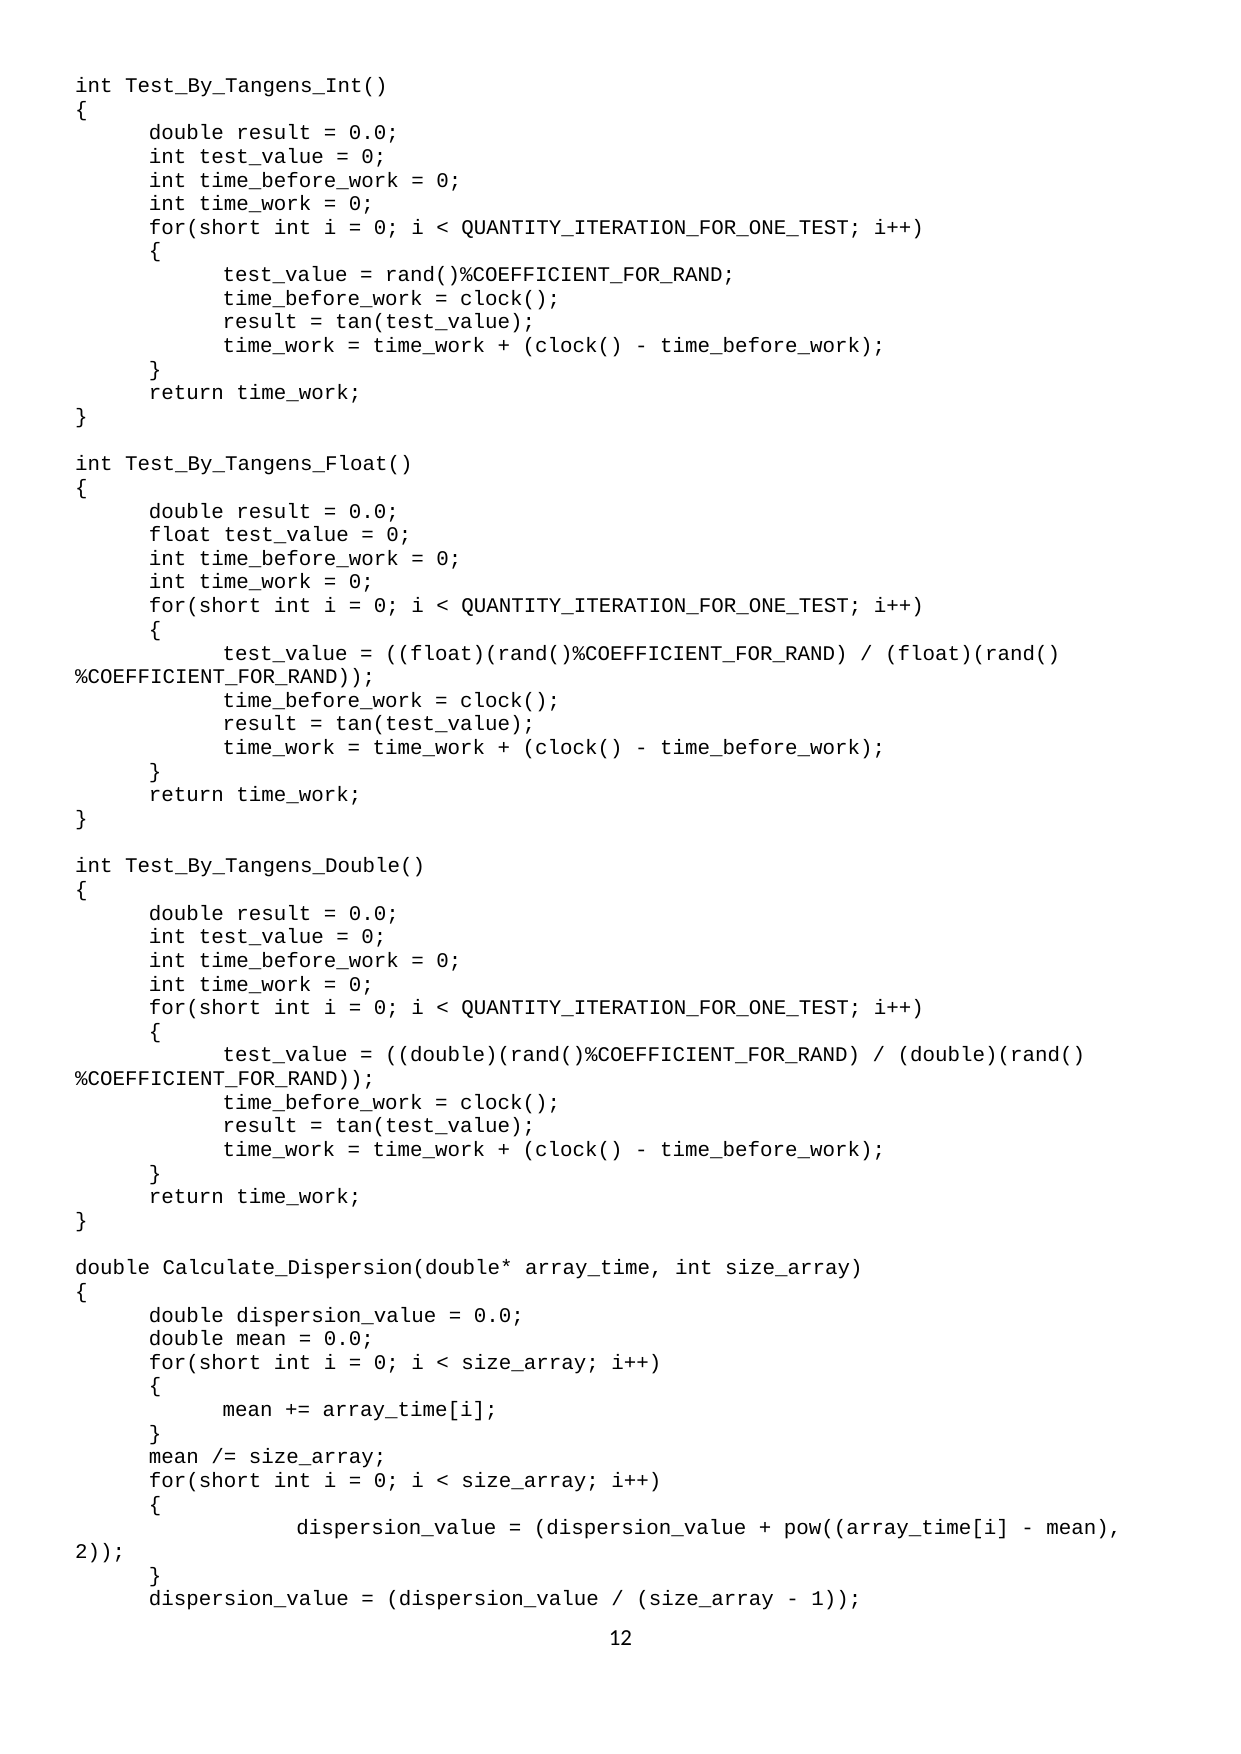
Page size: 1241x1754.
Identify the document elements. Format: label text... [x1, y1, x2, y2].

text return time_work; [75, 382, 1165, 406]
text for(short int i = 0; i < size_array; i++) [75, 1352, 1165, 1376]
text int Test_By_Tangens_Double() [75, 855, 1165, 879]
text result = tan(test_value); [75, 311, 1165, 335]
text return time_work; [75, 784, 1165, 808]
text mean += array_time[i]; [75, 1399, 1165, 1423]
text double result = 0.0; [75, 122, 1165, 146]
text test_value = rand()%COEFFICIENT_FOR_RAND; [75, 264, 1165, 288]
text result = tan(test_value); [75, 1115, 1165, 1139]
text { [75, 99, 1165, 122]
text { [75, 1376, 1165, 1399]
text test_value = ((double)(rand()%COEFFICIENT_FOR_RAND) / (double)(rand()%COEFFICIENT_FOR_RAND)); [75, 1044, 1165, 1092]
text { [75, 879, 1165, 903]
text int test_value = 0; [75, 146, 1165, 169]
text double mean = 0.0; [75, 1328, 1165, 1352]
text int time_work = 0; [75, 193, 1165, 217]
text } [75, 761, 1165, 784]
text } [75, 1565, 1165, 1588]
text { [75, 1021, 1165, 1044]
text int time_work = 0; [75, 973, 1165, 997]
text time_before_work = clock(); [75, 690, 1165, 713]
text { [75, 619, 1165, 642]
text double Calculate_Dispersion(double* array_time, int size_array) [75, 1257, 1165, 1281]
text time_before_work = clock(); [75, 288, 1165, 311]
text } [75, 406, 1165, 430]
text return time_work; [75, 1186, 1165, 1210]
text for(short int i = 0; i < QUANTITY_ITERATION_FOR_ONE_TEST; i++) [75, 595, 1165, 619]
text } [75, 1210, 1165, 1234]
text int time_before_work = 0; [75, 169, 1165, 193]
text int time_before_work = 0; [75, 950, 1165, 973]
text } [75, 1423, 1165, 1446]
text { [75, 477, 1165, 501]
text double result = 0.0; [75, 903, 1165, 926]
text result = tan(test_value); [75, 713, 1165, 737]
text int Test_By_Tangens_Float() [75, 453, 1165, 477]
text for(short int i = 0; i < QUANTITY_ITERATION_FOR_ONE_TEST; i++) [75, 217, 1165, 241]
text time_work = time_work + (clock() - time_before_work); [75, 737, 1165, 761]
text mean /= size_array; [75, 1446, 1165, 1470]
text time_before_work = clock(); [75, 1092, 1165, 1115]
text time_work = time_work + (clock() - time_before_work); [75, 335, 1165, 359]
text } [75, 1163, 1165, 1186]
text for(short int i = 0; i < QUANTITY_ITERATION_FOR_ONE_TEST; i++) [75, 997, 1165, 1021]
text int time_work = 0; [75, 572, 1165, 595]
text double result = 0.0; [75, 501, 1165, 524]
text test_value = ((float)(rand()%COEFFICIENT_FOR_RAND) / (float)(rand()%COEFFICIENT_FOR_RAND)); [75, 642, 1165, 690]
text { [75, 241, 1165, 264]
text int test_value = 0; [75, 926, 1165, 950]
text } [75, 359, 1165, 382]
text for(short int i = 0; i < size_array; i++) [75, 1470, 1165, 1494]
text float test_value = 0; [75, 524, 1165, 548]
text } [75, 808, 1165, 832]
text dispersion_value = (dispersion_value / (size_array - 1)); [75, 1588, 1165, 1612]
text { [75, 1494, 1165, 1517]
text time_work = time_work + (clock() - time_before_work); [75, 1139, 1165, 1163]
text double dispersion_value = 0.0; [75, 1304, 1165, 1328]
text int time_before_work = 0; [75, 548, 1165, 572]
text { [75, 1281, 1165, 1304]
text dispersion_value = (dispersion_value + pow((array_time[i] - mean), 2)); [75, 1517, 1165, 1565]
text int Test_By_Tangens_Int() [75, 75, 1165, 99]
